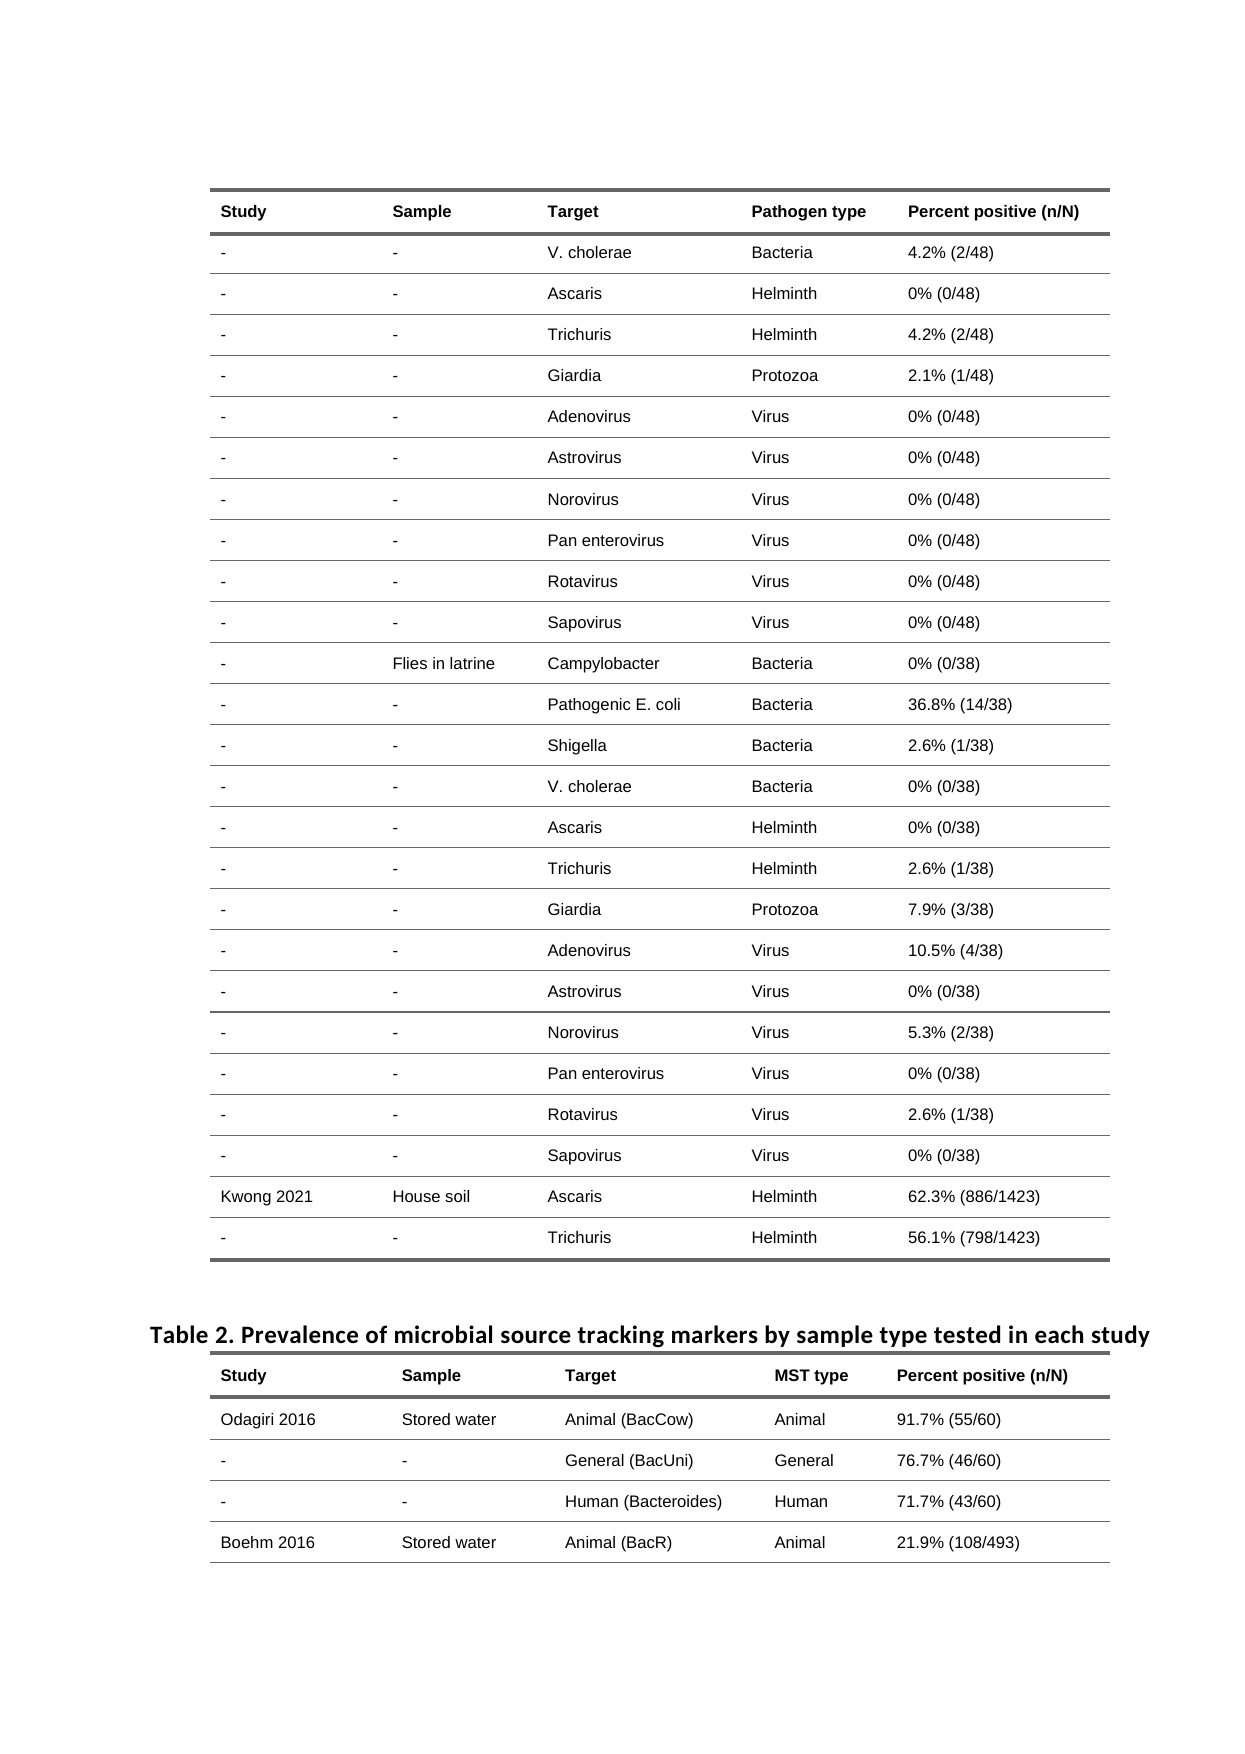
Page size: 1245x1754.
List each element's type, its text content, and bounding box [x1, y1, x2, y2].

table_cell 0% (0/38) [898, 766, 1110, 806]
table_cell - [210, 520, 382, 560]
table_cell Bacteria [741, 643, 897, 683]
table_cell Boehm 2016 [210, 1522, 391, 1562]
table_cell - [210, 971, 382, 1011]
table_cell Trichuris [537, 848, 741, 888]
table_cell Astrovirus [537, 971, 741, 1011]
table_cell 2.1% (1/48) [898, 356, 1110, 396]
table_cell Animal (BacR) [555, 1522, 764, 1562]
table_cell Virus [741, 1095, 897, 1134]
table_cell 0% (0/38) [898, 971, 1110, 1011]
table_cell 7.9% (3/38) [898, 889, 1110, 929]
table_cell Helminth [741, 848, 897, 888]
table_cell Flies in latrine [382, 643, 537, 683]
table_cell - [382, 1054, 537, 1093]
table_header Study [210, 1355, 391, 1395]
table_cell Virus [741, 1136, 897, 1176]
table_header Pathogen type [741, 192, 897, 232]
table_cell - [210, 643, 382, 683]
table_cell - [382, 766, 537, 806]
table_cell Pathogenic E. coli [537, 684, 741, 724]
table_cell Virus [741, 971, 897, 1011]
table_cell 2.6% (1/38) [898, 848, 1110, 888]
table_header Percent positive (n/N) [886, 1355, 1110, 1395]
table_cell 71.7% (43/60) [886, 1481, 1110, 1521]
table_cell Bacteria [741, 725, 897, 765]
table_cell - [382, 807, 537, 847]
table_cell House soil [382, 1177, 537, 1217]
table_cell Adenovirus [537, 930, 741, 970]
table_cell Helminth [741, 274, 897, 314]
table_cell - [210, 1481, 391, 1521]
table_cell - [210, 315, 382, 355]
table_cell - [382, 356, 537, 396]
table_cell 21.9% (108/493) [886, 1522, 1110, 1562]
table_cell 2.6% (1/38) [898, 1095, 1110, 1134]
table_cell 4.2% (2/48) [898, 236, 1110, 273]
table_cell Ascaris [537, 807, 741, 847]
table_header Sample [391, 1355, 554, 1395]
table_cell Virus [741, 1054, 897, 1093]
table_cell Human (Bacteroides) [555, 1481, 764, 1521]
table_cell 0% (0/38) [898, 1054, 1110, 1093]
table_cell - [382, 889, 537, 929]
table_cell - [210, 1136, 382, 1176]
table_cell - [210, 356, 382, 396]
table_cell Virus [741, 561, 897, 601]
table_cell Ascaris [537, 274, 741, 314]
table_cell 0% (0/48) [898, 479, 1110, 519]
table_cell 0% (0/48) [898, 520, 1110, 560]
table_cell - [382, 315, 537, 355]
table_cell - [210, 397, 382, 437]
table_cell Animal [764, 1399, 886, 1439]
table_cell - [210, 1054, 382, 1093]
table_cell 0% (0/38) [898, 807, 1110, 847]
table_cell Trichuris [537, 1218, 741, 1258]
table_cell - [210, 561, 382, 601]
table_cell Stored water [391, 1399, 554, 1439]
table_cell - [210, 1218, 382, 1258]
table_cell - [382, 479, 537, 519]
table_cell Human [764, 1481, 886, 1521]
table_cell Sapovirus [537, 1136, 741, 1176]
table_cell Virus [741, 397, 897, 437]
table_cell Helminth [741, 315, 897, 355]
table_cell - [210, 684, 382, 724]
table_cell Bacteria [741, 684, 897, 724]
table_cell 0% (0/48) [898, 397, 1110, 437]
subtitle Table 2. Prevalence of microbial source tracking markers by sample type tested in each study [150, 1319, 1170, 1349]
table_cell - [210, 438, 382, 478]
table_cell Bacteria [741, 766, 897, 806]
table_cell - [382, 930, 537, 970]
table_cell - [210, 725, 382, 765]
table_cell 0% (0/48) [898, 274, 1110, 314]
table_cell 0% (0/48) [898, 438, 1110, 478]
table_cell - [382, 971, 537, 1011]
table_cell Rotavirus [537, 1095, 741, 1134]
table_cell Bacteria [741, 236, 897, 273]
table_cell 62.3% (886/1423) [898, 1177, 1110, 1217]
table_cell V. cholerae [537, 766, 741, 806]
table_cell Ascaris [537, 1177, 741, 1217]
table_cell 0% (0/38) [898, 1136, 1110, 1176]
table_cell 0% (0/48) [898, 561, 1110, 601]
table_cell 36.8% (14/38) [898, 684, 1110, 724]
table_cell Astrovirus [537, 438, 741, 478]
table_cell 5.3% (2/38) [898, 1013, 1110, 1052]
table_cell Animal [764, 1522, 886, 1562]
table_cell 91.7% (55/60) [886, 1399, 1110, 1439]
table_cell 56.1% (798/1423) [898, 1218, 1110, 1258]
table_cell Campylobacter [537, 643, 741, 683]
table_cell Stored water [391, 1522, 554, 1562]
table_cell Norovirus [537, 479, 741, 519]
table_cell - [391, 1481, 554, 1521]
table_cell Pan enterovirus [537, 520, 741, 560]
table_cell - [210, 274, 382, 314]
table_cell - [210, 236, 382, 273]
table_cell Pan enterovirus [537, 1054, 741, 1093]
table_cell - [210, 1440, 391, 1480]
table_cell Odagiri 2016 [210, 1399, 391, 1439]
table_cell Norovirus [537, 1013, 741, 1052]
table_cell - [210, 930, 382, 970]
table_cell - [210, 807, 382, 847]
table_cell - [382, 684, 537, 724]
table_header Percent positive (n/N) [898, 192, 1110, 232]
table_cell - [210, 848, 382, 888]
table_cell 0% (0/48) [898, 602, 1110, 642]
table_cell General [764, 1440, 886, 1480]
table_cell Virus [741, 930, 897, 970]
table_cell - [210, 1095, 382, 1134]
table_cell - [382, 1095, 537, 1134]
table_cell - [382, 1136, 537, 1176]
table_cell - [382, 561, 537, 601]
table_cell - [382, 1013, 537, 1052]
table_cell - [210, 602, 382, 642]
table_cell - [382, 438, 537, 478]
table_header Study [210, 192, 382, 232]
table_cell - [382, 1218, 537, 1258]
table_cell Protozoa [741, 356, 897, 396]
table_cell - [382, 520, 537, 560]
table_cell Giardia [537, 889, 741, 929]
table_cell Sapovirus [537, 602, 741, 642]
table_header MST type [764, 1355, 886, 1395]
table_cell Helminth [741, 1218, 897, 1258]
table_cell - [210, 1013, 382, 1052]
table_header Sample [382, 192, 537, 232]
table_cell 2.6% (1/38) [898, 725, 1110, 765]
table_cell V. cholerae [537, 236, 741, 273]
table_cell Rotavirus [537, 561, 741, 601]
table_cell Animal (BacCow) [555, 1399, 764, 1439]
table_cell Virus [741, 520, 897, 560]
table_cell - [210, 766, 382, 806]
table_cell Protozoa [741, 889, 897, 929]
table_cell Helminth [741, 1177, 897, 1217]
table_cell Trichuris [537, 315, 741, 355]
table_cell 0% (0/38) [898, 643, 1110, 683]
table_cell Kwong 2021 [210, 1177, 382, 1217]
table_cell - [210, 889, 382, 929]
table_cell - [382, 848, 537, 888]
table_cell Helminth [741, 807, 897, 847]
table_cell Virus [741, 1013, 897, 1052]
table_cell - [382, 274, 537, 314]
table_cell Virus [741, 479, 897, 519]
table_cell - [382, 397, 537, 437]
table_cell - [210, 479, 382, 519]
table_cell 10.5% (4/38) [898, 930, 1110, 970]
table_cell Virus [741, 438, 897, 478]
table_cell - [382, 725, 537, 765]
table_header Target [555, 1355, 764, 1395]
table_cell 4.2% (2/48) [898, 315, 1110, 355]
table_cell - [382, 602, 537, 642]
table_cell Adenovirus [537, 397, 741, 437]
table_cell Giardia [537, 356, 741, 396]
table_cell General (BacUni) [555, 1440, 764, 1480]
table_cell Virus [741, 602, 897, 642]
table_cell Shigella [537, 725, 741, 765]
table_cell 76.7% (46/60) [886, 1440, 1110, 1480]
table_cell - [382, 236, 537, 273]
table_cell - [391, 1440, 554, 1480]
table_header Target [537, 192, 741, 232]
